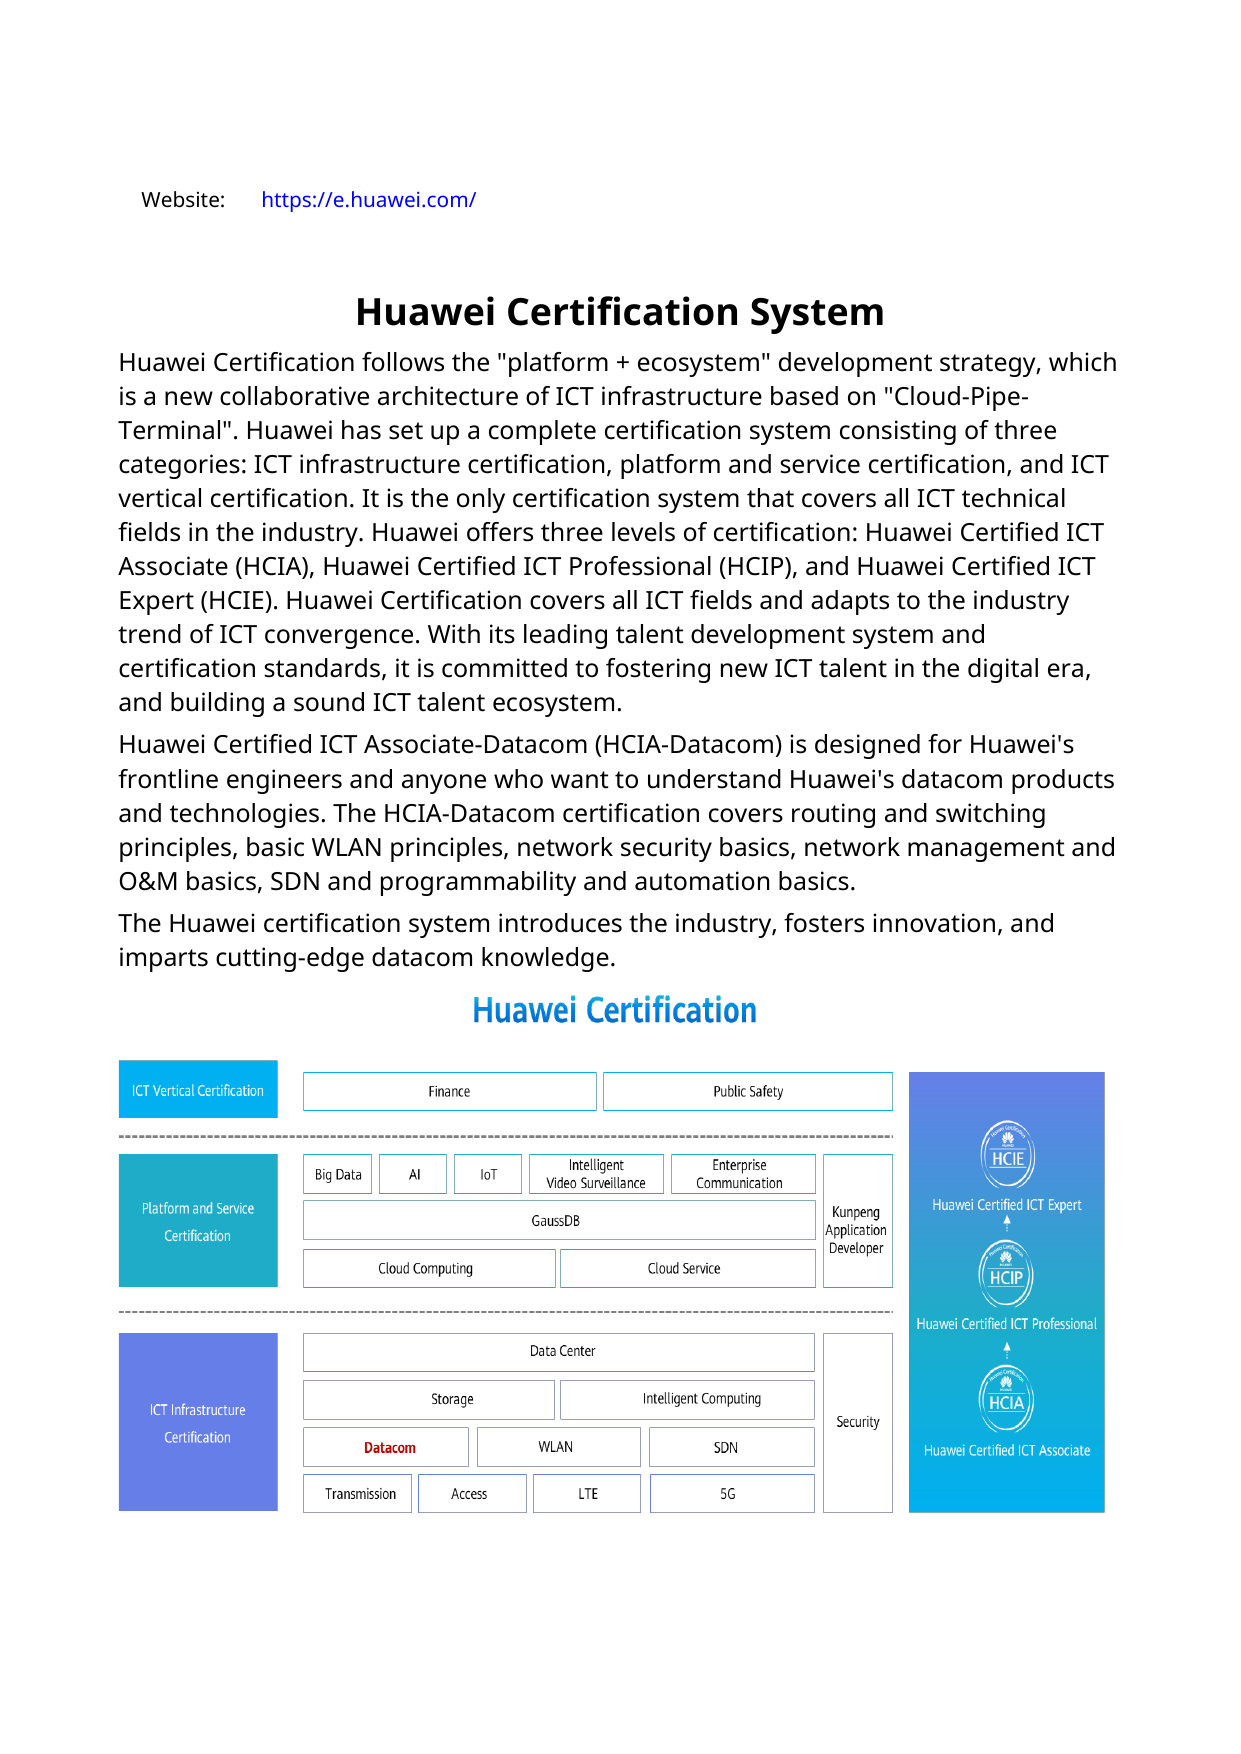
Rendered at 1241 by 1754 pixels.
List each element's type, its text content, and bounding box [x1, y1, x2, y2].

text Huawei Certified ICT Associate-Datacom (HCIA-Datacom) is designed for Huawei's frontline engineers and anyone who want to understand Huawei's datacom products and technologies. The HCIA-Datacom certification covers routing and switching principles, basic WLAN principles, network security basics, network management and O&M basics, SDN and programmability and automation basics. [118, 727, 1122, 897]
picture [118, 982, 1122, 1513]
text The Huawei certification system introduces the industry, fosters innovation, and imparts cutting-edge datacom knowledge. [118, 906, 1122, 974]
table_cell Website: [130, 177, 250, 222]
text Huawei Certification follows the "platform + ecosystem" development strategy, which is a new collaborative architecture of ICT infrastructure based on "Cloud-Pipe-Terminal". Huawei has set up a complete certification system consisting of three categories: ICT infrastructure certification, platform and service certification, and ICT vertical certification. It is the only certification system that covers all ICT technical fields in the industry. Huawei offers three levels of certification: Huawei Certified ICT Associate (HCIA), Huawei Certified ICT Professional (HCIP), and Huawei Certified ICT Expert (HCIE). Huawei Certification covers all ICT fields and adapts to the industry trend of ICT convergence. With its leading talent development system and certification standards, it is committed to fostering new ICT talent in the digital era, and building a sound ICT talent ecosystem. [118, 344, 1122, 719]
text Huawei Certification System [118, 285, 1122, 336]
table_cell https://e.huawei.com/ [250, 177, 1122, 222]
